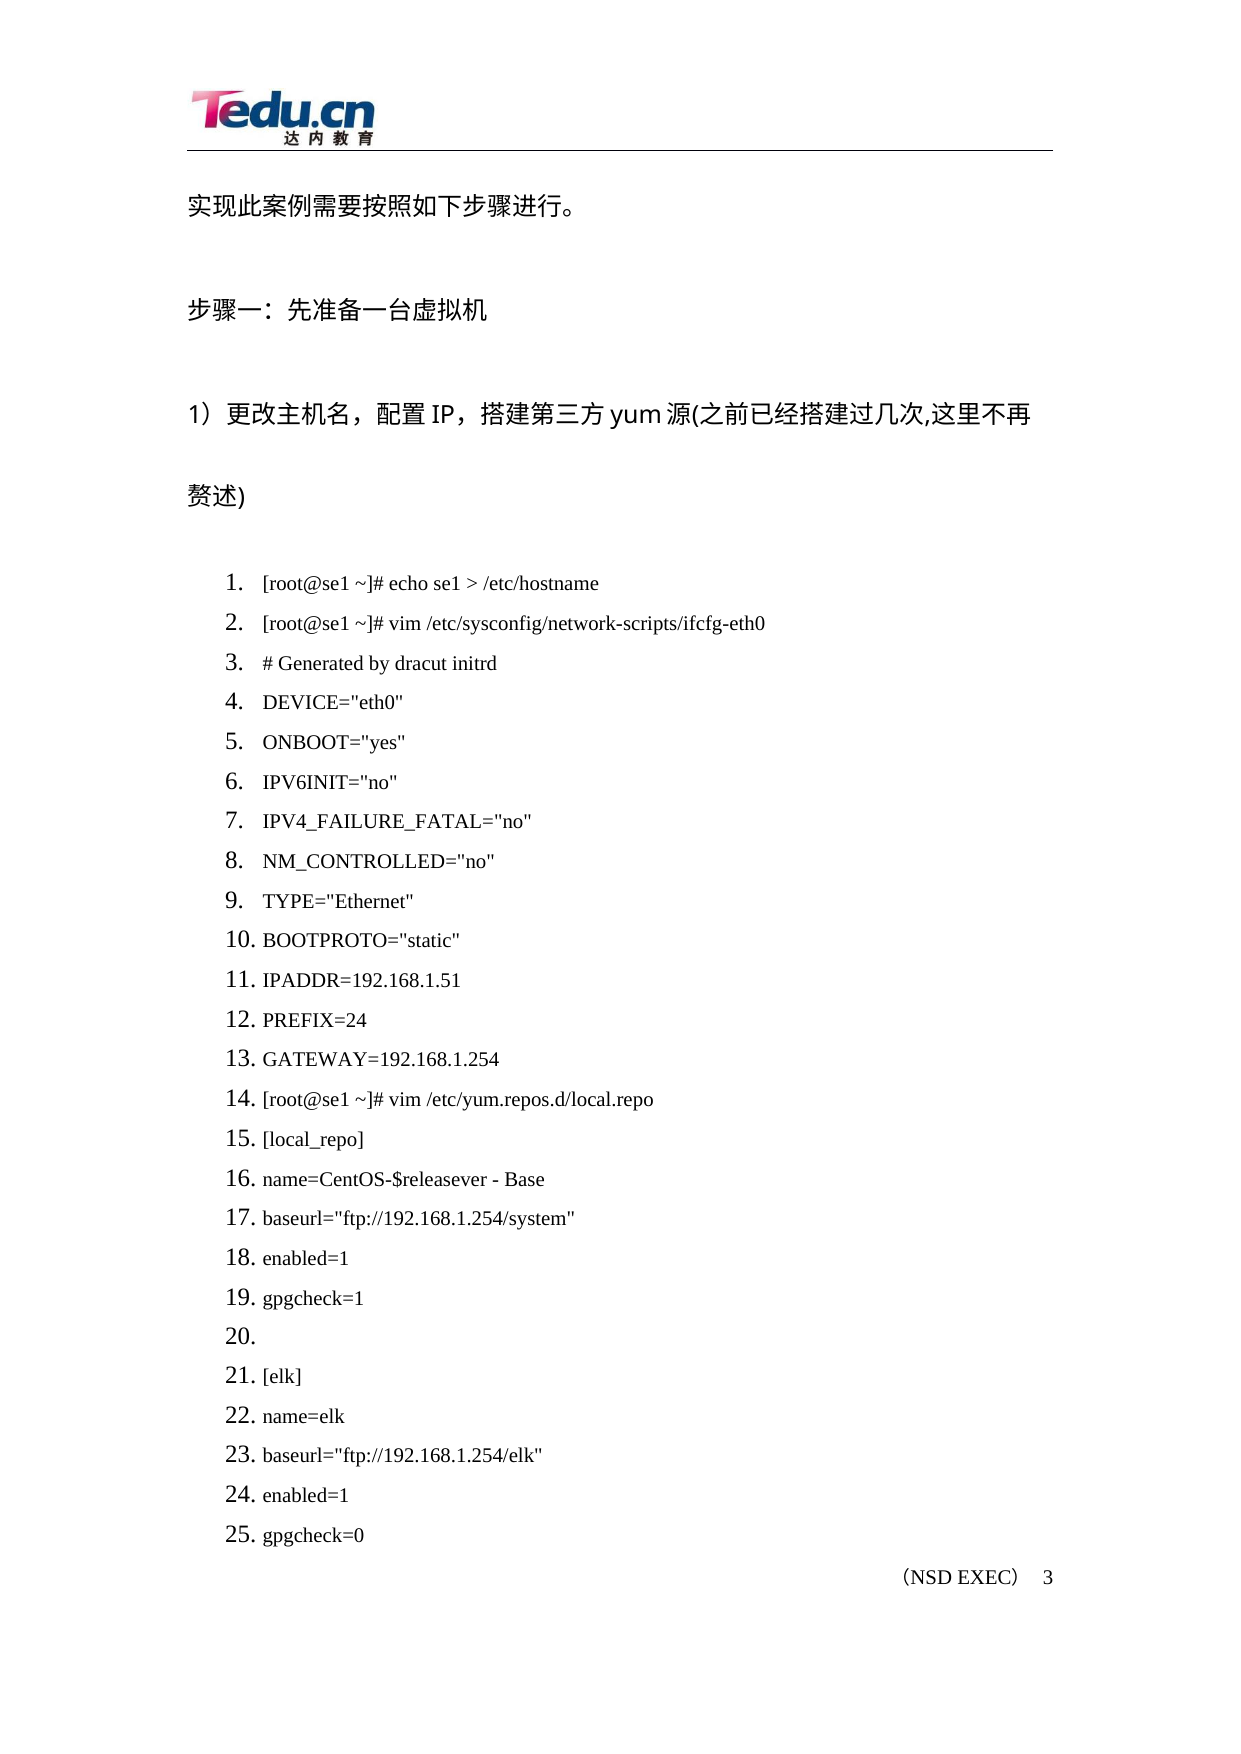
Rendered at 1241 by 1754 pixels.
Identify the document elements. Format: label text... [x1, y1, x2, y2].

list gpgcheck=0 [225, 1516, 1053, 1550]
list enabled=1 [225, 1477, 1053, 1511]
text 1）更改主机名，配置IP，搭建第三方yum源(之前已经搭建过几次,这里不再赘述) [187, 379, 1053, 528]
list IPV4_FAILURE_FATAL="no" [225, 803, 1053, 837]
list gpgcheck=1 [225, 1279, 1053, 1313]
picture [187, 88, 379, 148]
list name=CentOS-$releasever - Base [225, 1160, 1053, 1194]
text 实现此案例需要按照如下步骤进行。 [187, 170, 1053, 238]
list IPV6INIT="no" [225, 763, 1053, 797]
list ONBOOT="yes" [225, 723, 1053, 757]
list IPADDR=192.168.1.51 [225, 962, 1053, 996]
list GATEWAY=192.168.1.254 [225, 1041, 1053, 1075]
list baseurl="ftp://192.168.1.254/system" [225, 1200, 1053, 1234]
list [root@se1 ~]# vim /etc/sysconfig/network-scripts/ifcfg-eth0 [225, 604, 1053, 638]
list TYPE="Ethernet" [225, 882, 1053, 916]
list [local_repo] [225, 1120, 1053, 1154]
list [root@se1 ~]# echo se1 > /etc/hostname [225, 565, 1053, 599]
list BOOTPROTO="static" [225, 922, 1053, 956]
list name=elk [225, 1397, 1053, 1431]
list [root@se1 ~]# vim /etc/yum.repos.d/local.repo [225, 1081, 1053, 1114]
list DEVICE="eth0" [225, 684, 1053, 718]
list # Generated by dracut initrd [225, 644, 1053, 678]
text 步骤一：先准备一台虚拟机 [187, 275, 1053, 343]
list baseurl="ftp://192.168.1.254/elk" [225, 1437, 1053, 1471]
list NM_CONTROLLED="no" [225, 842, 1053, 876]
list [elk] [225, 1357, 1053, 1391]
list enabled=1 [225, 1239, 1053, 1273]
list PREFIX=24 [225, 1001, 1053, 1035]
